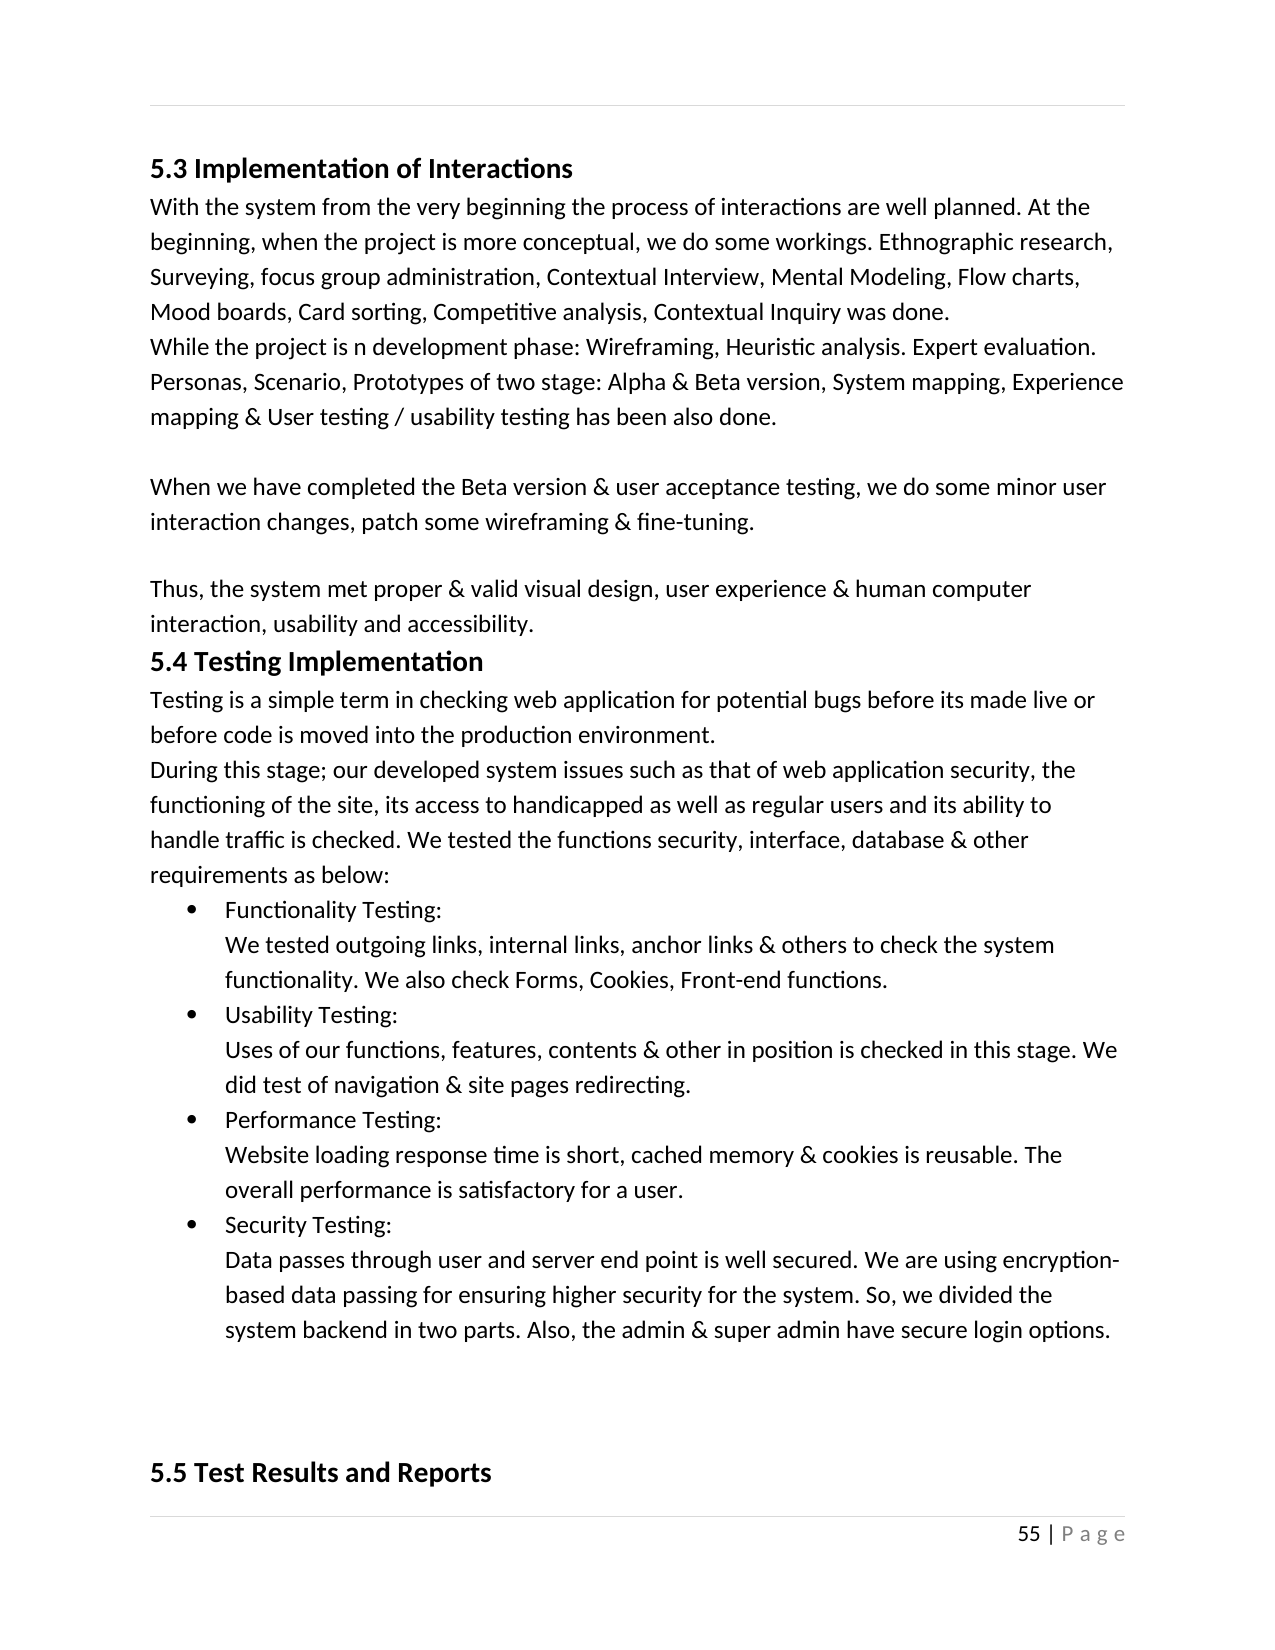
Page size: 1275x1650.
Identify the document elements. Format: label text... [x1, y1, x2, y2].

text Thus, the system met proper & valid visual design, user experience & human computer interaction, usability and accessibility. [150, 573, 1125, 639]
list Usability Testing: [187, 999, 1125, 1029]
list We tested outgoing links, internal links, anchor links & others to check the system functionality. We also check Forms, Cookies, Front-end functions. [225, 929, 1125, 994]
text When we have completed the Beta version & user acceptance testing, we do some minor user interaction changes, patch some wireframing & fine-tuning. [150, 471, 1125, 536]
text 5.4 Testing Implementation [150, 643, 1125, 679]
list Data passes through user and server end point is well secured. We are using encryption-based data passing for ensuring higher security for the system. So, we divided the system backend in two parts. Also, the admin & super admin have secure login options. [225, 1244, 1125, 1344]
list Uses of our functions, features, contents & other in position is checked in this stage. We did test of navigation & site pages redirecting. [225, 1034, 1125, 1099]
text 5.3 Implementation of Interactions [150, 150, 1125, 186]
text While the project is n development phase: Wireframing, Heuristic analysis. Expert evaluation. Personas, Scenario, Prototypes of two stage: Alpha & Beta version, System mapping, Experience mapping & User testing / usability testing has been also done. [150, 331, 1125, 431]
list Performance Testing: [187, 1104, 1125, 1134]
list Functionality Testing: [187, 894, 1125, 924]
text With the system from the very beginning the process of interactions are well planned. At the beginning, when the project is more conceptual, we do some workings. Ethnographic research, Surveying, focus group administration, Contextual Interview, Mental Modeling, Flow charts, Mood boards, Card sorting, Competitive analysis, Contextual Inquiry was done. [150, 191, 1125, 326]
list Security Testing: [187, 1209, 1125, 1239]
text During this stage; our developed system issues such as that of web application security, the functioning of the site, its access to handicapped as well as regular users and its ability to handle traffic is checked. We tested the functions security, interface, database & other requirements as below: [150, 754, 1125, 889]
text Testing is a simple term in checking web application for potential bugs before its made live or before code is moved into the production environment. [150, 684, 1125, 749]
text 5.5 Test Results and Reports [150, 1454, 1125, 1490]
list Website loading response time is short, cached memory & cookies is reusable. The overall performance is satisfactory for a user. [225, 1139, 1125, 1204]
